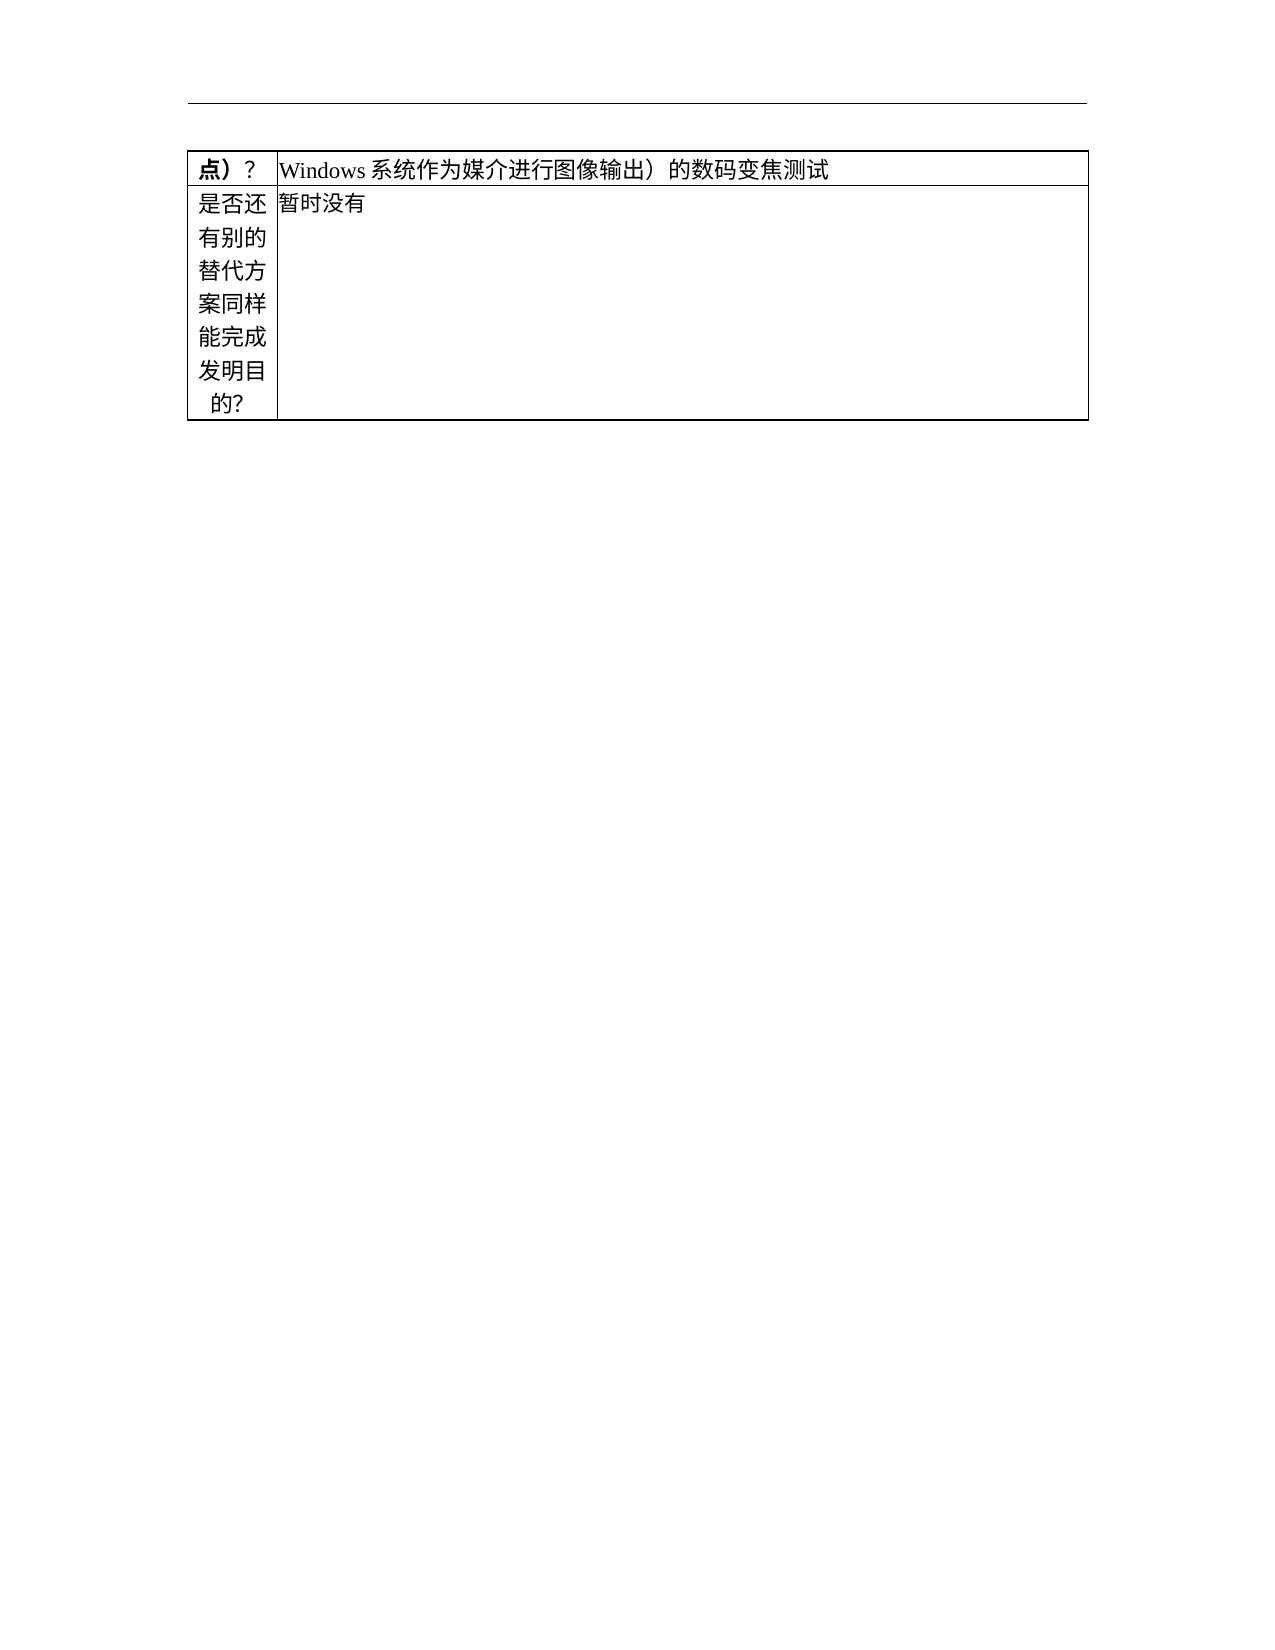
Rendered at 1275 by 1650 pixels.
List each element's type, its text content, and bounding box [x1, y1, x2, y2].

table_cell 是否还有别的替代方案同样能完成发明目的？ [188, 186, 277, 419]
table_cell 暂时没有 [278, 186, 1088, 419]
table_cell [278, 152, 1088, 185]
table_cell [188, 152, 277, 185]
